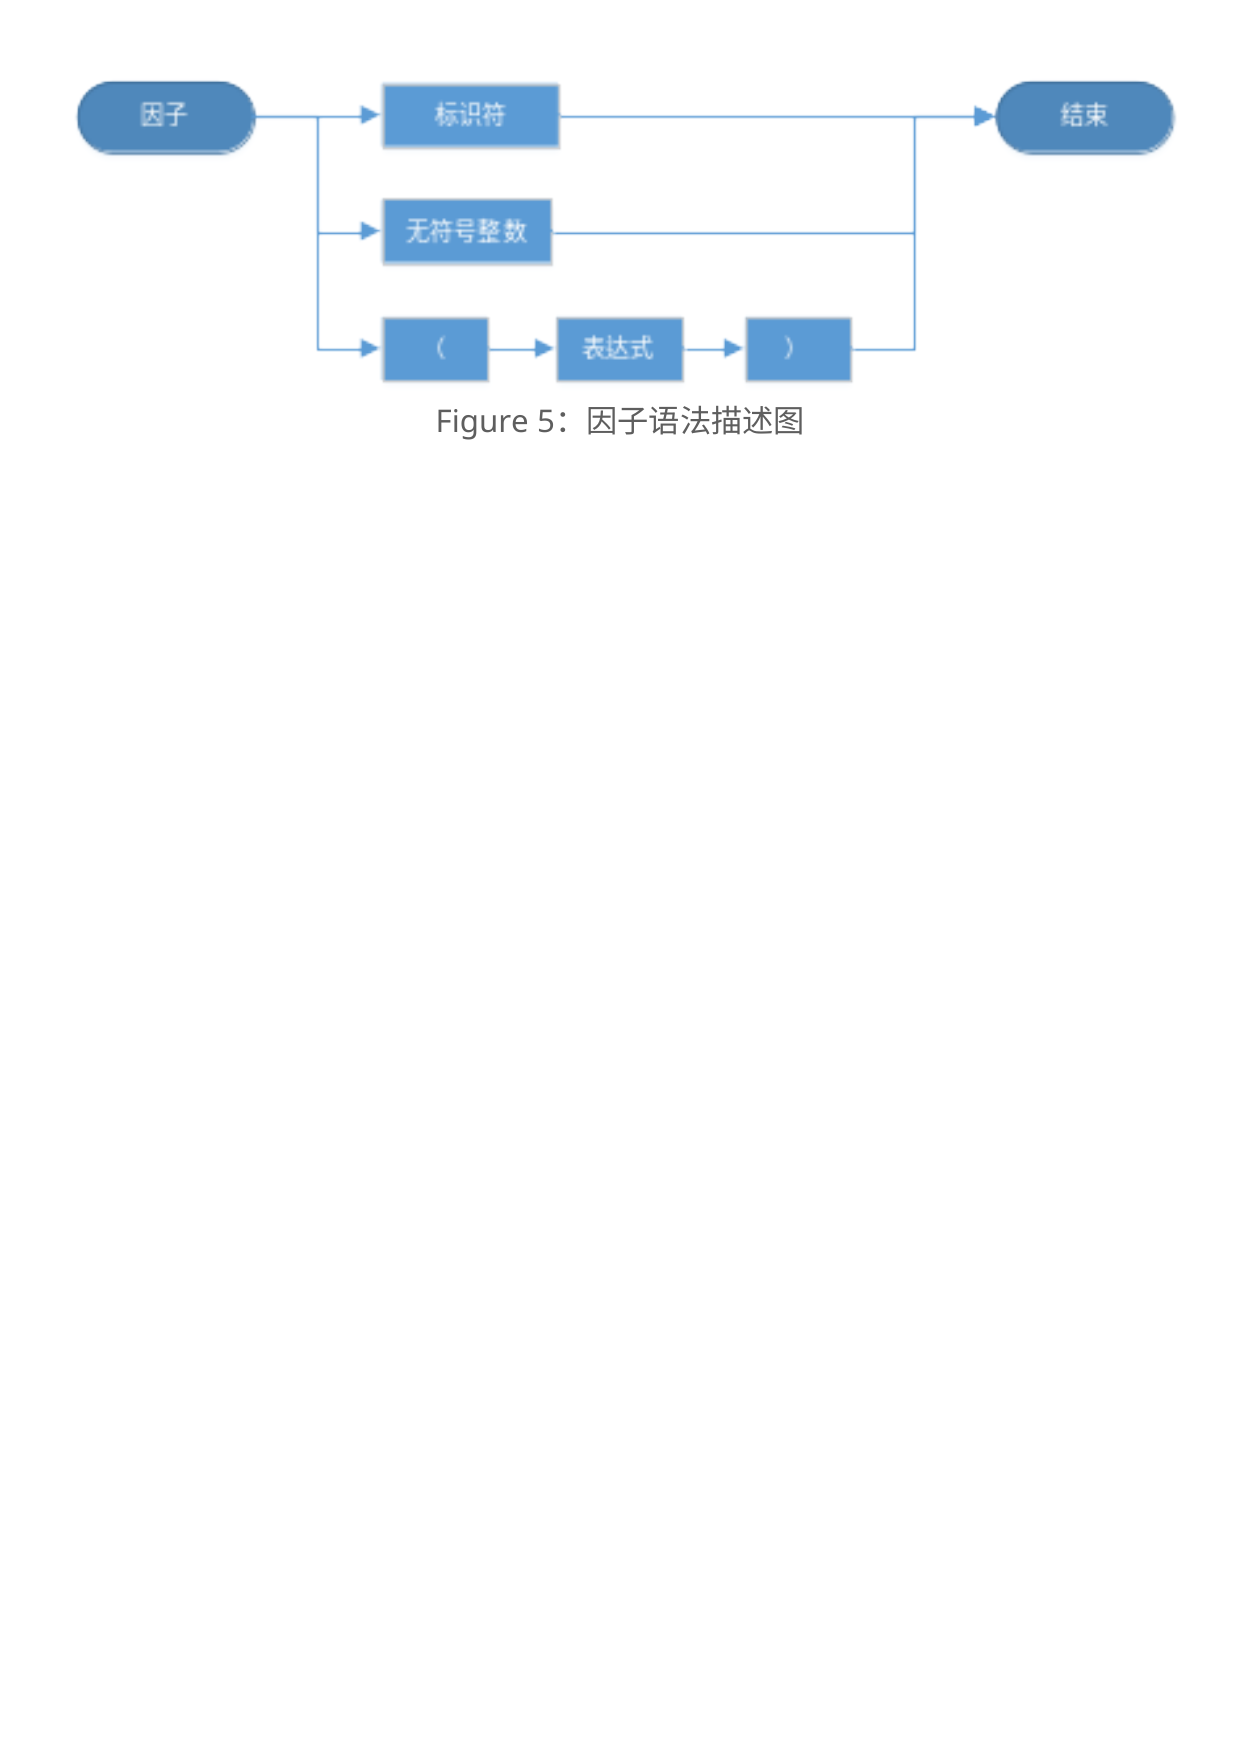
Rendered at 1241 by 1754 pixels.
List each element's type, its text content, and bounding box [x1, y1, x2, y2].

text Figure 5：因子语法描述图 [65, 396, 1175, 442]
